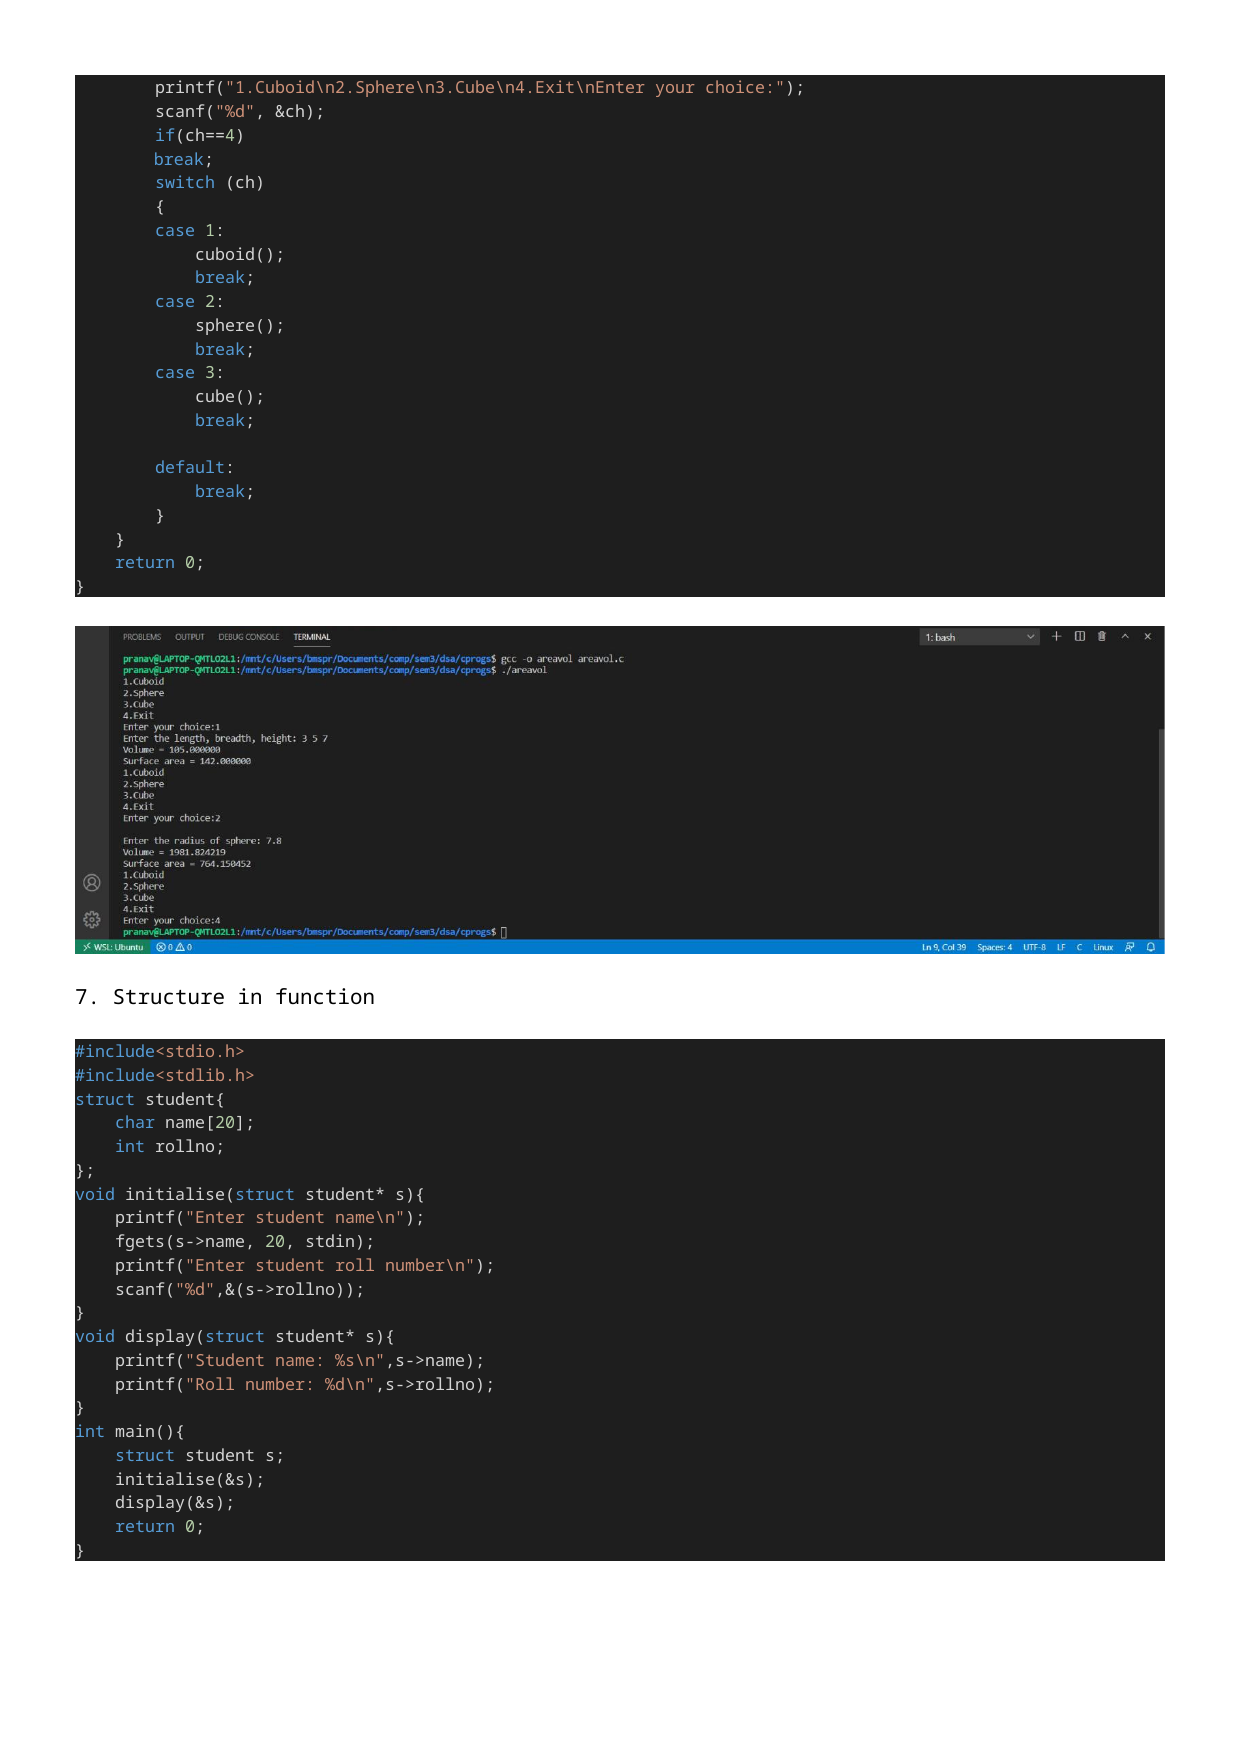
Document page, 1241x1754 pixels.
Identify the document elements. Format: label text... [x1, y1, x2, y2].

text struct student{ [75, 1086, 1165, 1110]
text void initialise(struct student* s){ [75, 1181, 1165, 1205]
text case 3: [75, 360, 1165, 384]
text sphere(); [75, 312, 1165, 336]
text break; [75, 336, 1165, 360]
text #include<stdlib.h> [75, 1063, 1165, 1086]
text return 0; [75, 1514, 1165, 1538]
text break; [75, 265, 1165, 289]
text } [75, 526, 1165, 550]
text fgets(s->name, 20, stdin); [75, 1229, 1165, 1253]
text #include<stdio.h> [75, 1039, 1165, 1063]
picture [75, 626, 1165, 954]
text case 1: [75, 217, 1165, 241]
text cuboid(); [75, 241, 1165, 265]
text scanf("%d", &ch); [75, 99, 1165, 122]
text }; [75, 1158, 1165, 1181]
text } [75, 1300, 1165, 1324]
text int rollno; [75, 1134, 1165, 1158]
text int main(){ [75, 1419, 1165, 1443]
text printf("Student name: %s\n",s->name); [75, 1348, 1165, 1371]
list Structure in function [75, 982, 1165, 1010]
text switch (ch) [75, 170, 1165, 194]
text return 0; [75, 550, 1165, 574]
text void display(struct student* s){ [75, 1324, 1165, 1348]
text } [75, 574, 1165, 597]
text display(&s); [75, 1490, 1165, 1514]
text cube(); [75, 384, 1165, 407]
text } [75, 1395, 1165, 1419]
text scanf("%d",&(s->rollno)); [75, 1276, 1165, 1300]
text break; [75, 479, 1165, 502]
text break; [75, 146, 1165, 170]
text printf("Roll number: %d\n",s->rollno); [75, 1371, 1165, 1395]
text printf("1.Cuboid\n2.Sphere\n3.Cube\n4.Exit\nEnter your choice:"); [75, 75, 1165, 99]
text } [75, 1538, 1165, 1561]
text } [75, 502, 1165, 526]
text printf("Enter student roll number\n"); [75, 1253, 1165, 1276]
text char name[20]; [75, 1110, 1165, 1134]
text struct student s; [75, 1443, 1165, 1466]
text initialise(&s); [75, 1466, 1165, 1490]
text default: [75, 455, 1165, 479]
text case 2: [75, 289, 1165, 312]
text printf("Enter student name\n"); [75, 1205, 1165, 1229]
text if(ch==4) [75, 122, 1165, 146]
text { [75, 194, 1165, 217]
text break; [75, 407, 1165, 431]
